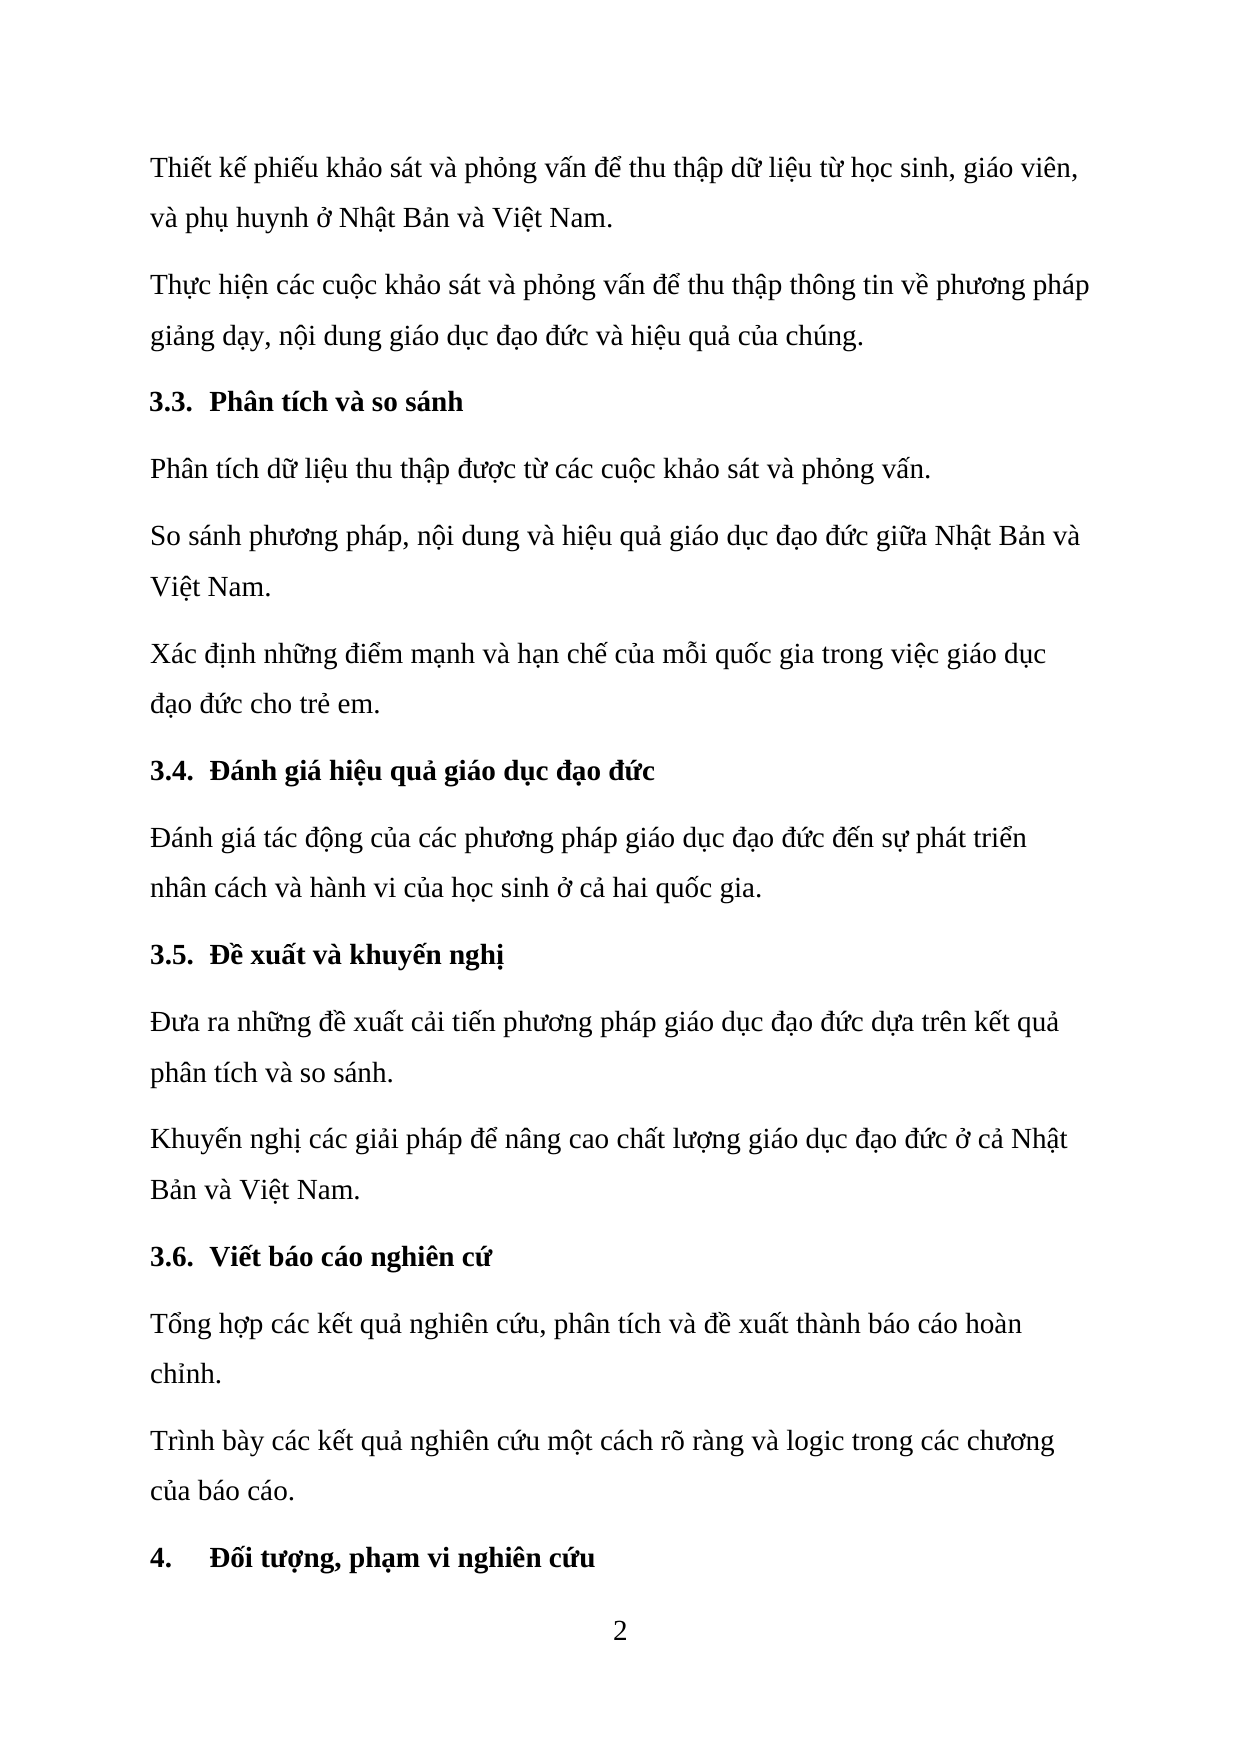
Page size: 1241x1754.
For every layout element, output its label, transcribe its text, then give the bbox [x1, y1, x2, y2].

text Thiết kế phiếu khảo sát và phỏng vấn để thu thập dữ liệu từ học sinh, giáo viên, và phụ huynh ở Nhật Bản và Việt Nam. [150, 150, 1090, 234]
list Đề xuất và khuyến nghị [150, 937, 1090, 971]
list Phân tích và so sánh [149, 384, 1090, 418]
text Phân tích dữ liệu thu thập được từ các cuộc khảo sát và phỏng vấn. [150, 452, 1090, 485]
list Đánh giá hiệu quả giáo dục đạo đức [150, 753, 1090, 787]
text Khuyến nghị các giải pháp để nâng cao chất lượng giáo dục đạo đức ở cả Nhật Bản và Việt Nam. [150, 1122, 1090, 1206]
text Đánh giá tác động của các phương pháp giáo dục đạo đức đến sự phát triển nhân cách và hành vi của học sinh ở cả hai quốc gia. [150, 820, 1090, 904]
list Đối tượng, phạm vi nghiên cứu [150, 1541, 1090, 1574]
text Đưa ra những đề xuất cải tiến phương pháp giáo dục đạo đức dựa trên kết quả phân tích và so sánh. [150, 1004, 1090, 1088]
text Thực hiện các cuộc khảo sát và phỏng vấn để thu thập thông tin về phương pháp giảng dạy, nội dung giáo dục đạo đức và hiệu quả của chúng. [150, 267, 1090, 351]
text Xác định những điểm mạnh và hạn chế của mỗi quốc gia trong việc giáo dục đạo đức cho trẻ em. [150, 636, 1090, 720]
list Viết báo cáo nghiên cứ [150, 1239, 1090, 1272]
text Trình bày các kết quả nghiên cứu một cách rõ ràng và logic trong các chương của báo cáo. [150, 1423, 1090, 1507]
text Tổng hợp các kết quả nghiên cứu, phân tích và đề xuất thành báo cáo hoàn chỉnh. [150, 1306, 1090, 1390]
text So sánh phương pháp, nội dung và hiệu quả giáo dục đạo đức giữa Nhật Bản và Việt Nam. [150, 518, 1090, 602]
